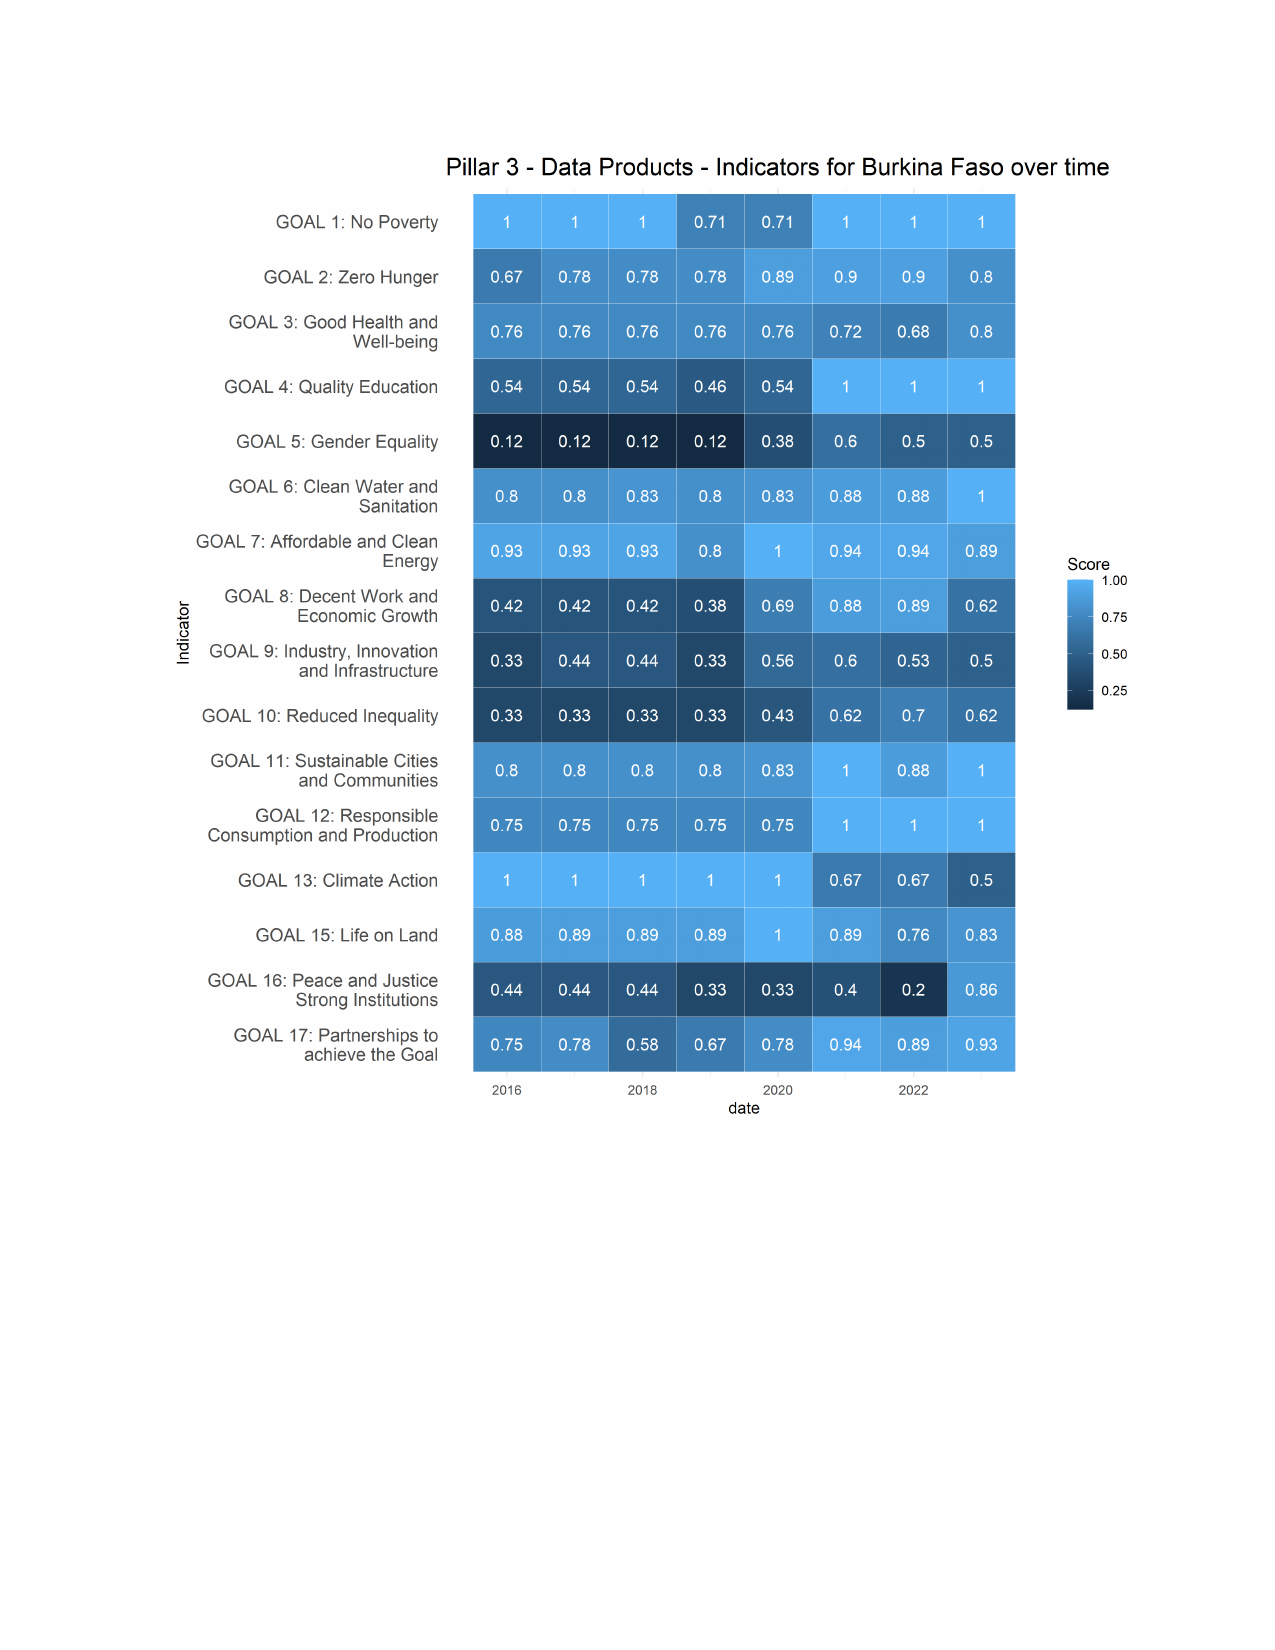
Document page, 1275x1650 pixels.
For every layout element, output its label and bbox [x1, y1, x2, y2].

picture [168, 150, 1144, 1125]
